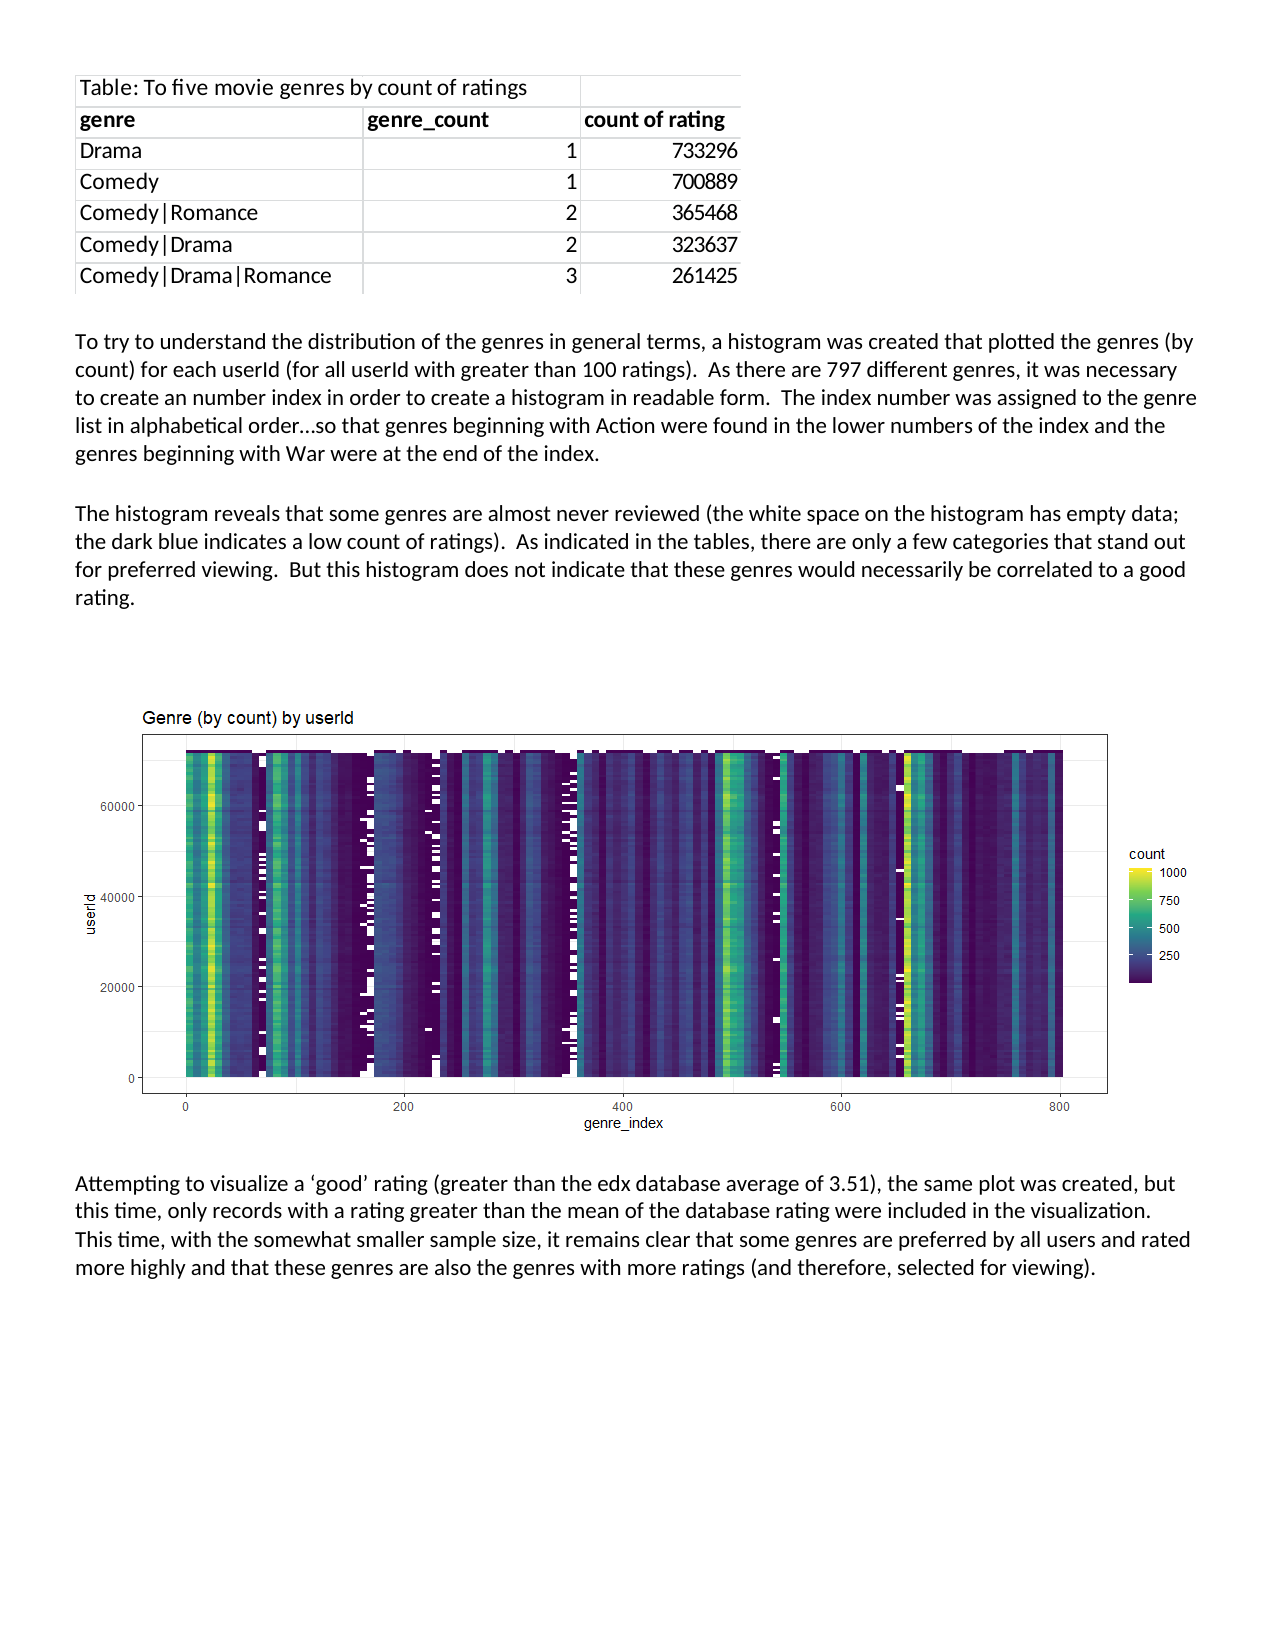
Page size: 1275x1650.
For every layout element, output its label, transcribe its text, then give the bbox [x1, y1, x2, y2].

subtitle To try to understand the distribution of the genres in general terms, a histogram was created that plotted the genres (by count) for each userId (for all userId with greater than 100 ratings). As there are 797 different genres, it was necessary to create an number index in order to create a histogram in readable form. The index number was assigned to the genre list in alphabetical order…so that genres beginning with Action were found in the lower numbers of the index and the genres beginning with War were at the end of the index. [75, 327, 1200, 467]
picture [75, 703, 1200, 1137]
subtitle Attempting to visualize a ‘good’ rating (greater than the edx database average of 3.51), the same plot was created, but this time, only records with a rating greater than the mean of the database rating were included in the visualization. This time, with the somewhat smaller sample size, it remains clear that some genres are preferred by all users and rated more highly and that these genres are also the genres with more ratings (and therefore, selected for viewing). [75, 1169, 1200, 1281]
subtitle The histogram reveals that some genres are almost never reviewed (the white space on the histogram has empty data; the dark blue indicates a low count of ratings). As indicated in the tables, there are only a few categories that stand out for preferred viewing. But this histogram does not indicate that these genres would necessarily be correlated to a good rating. [75, 499, 1200, 611]
